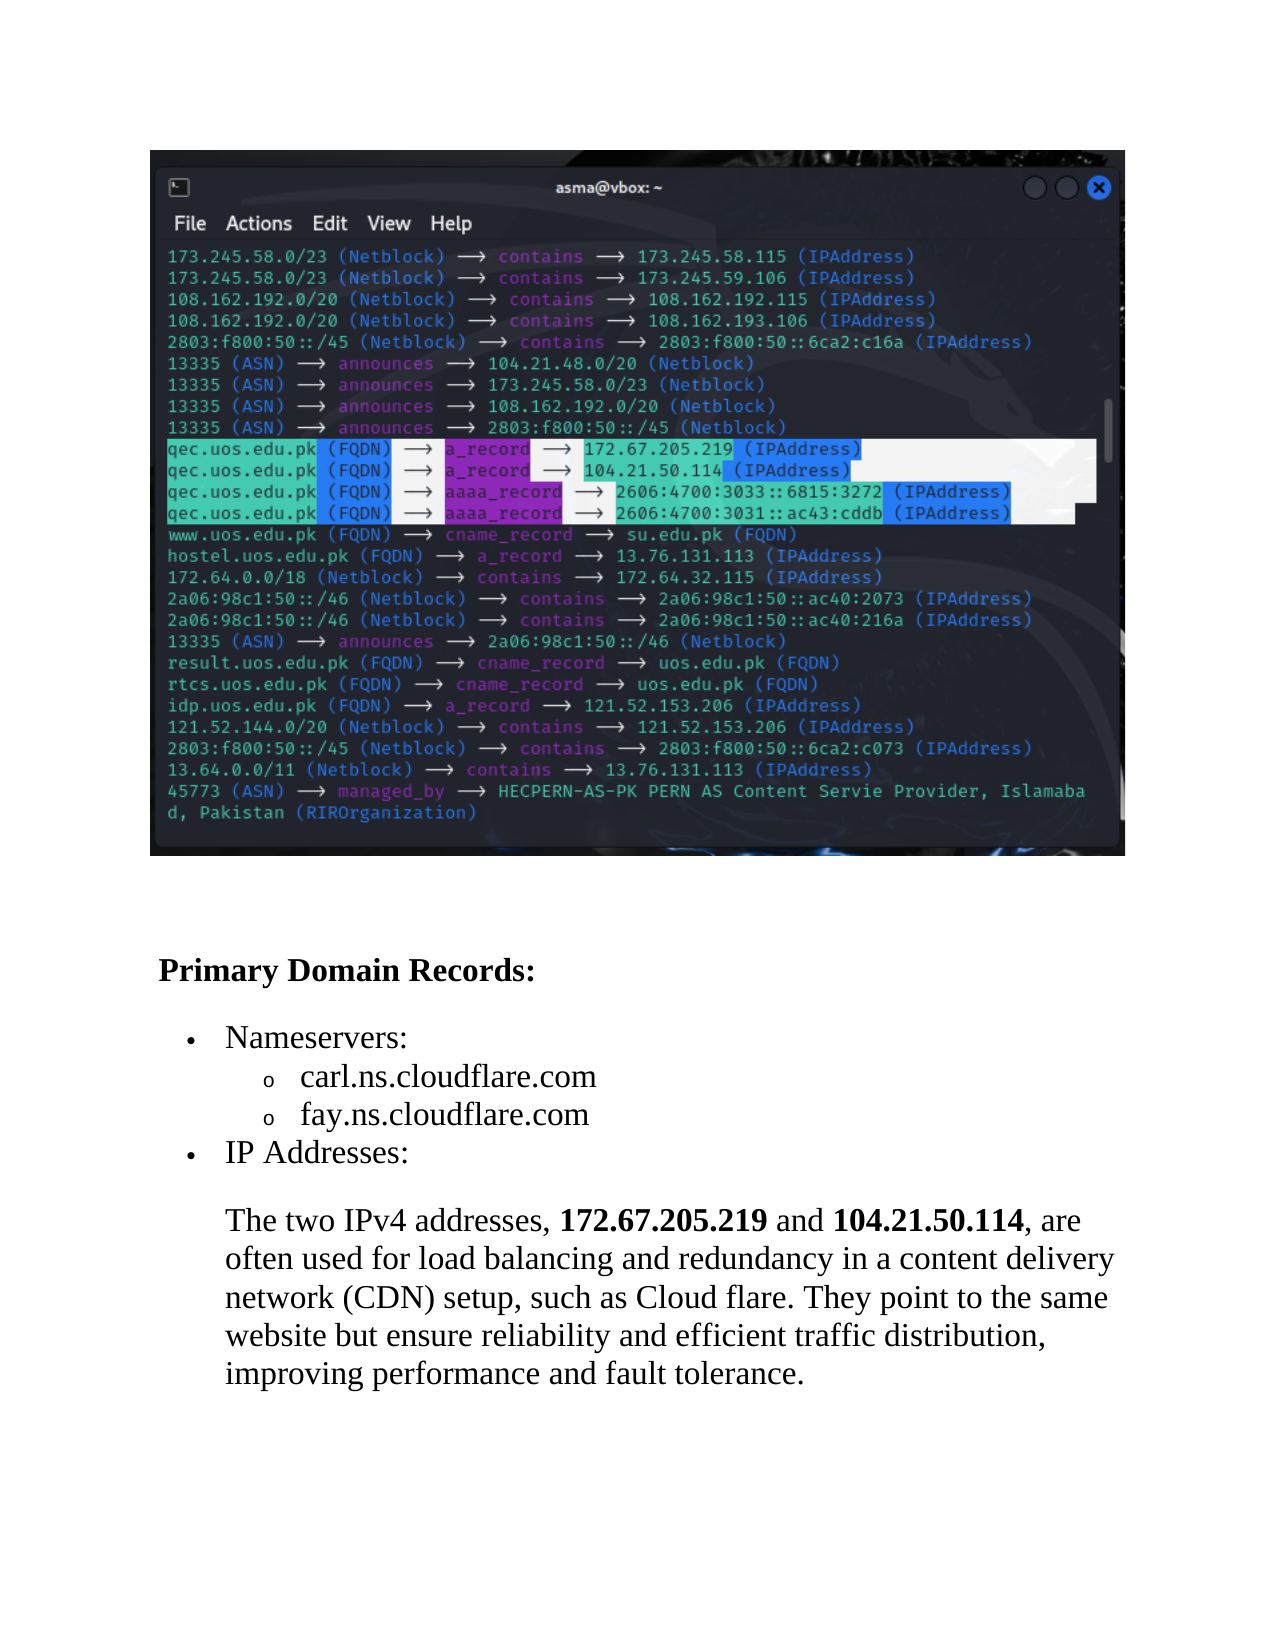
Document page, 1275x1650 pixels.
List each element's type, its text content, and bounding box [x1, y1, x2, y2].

list carl.ns.cloudflare.com [262, 1056, 1125, 1094]
list IP Addresses: [187, 1133, 1125, 1171]
list The two IPv4 addresses, 172.67.205.219 and 104.21.50.114, are often used for load balancing and redundancy in a content delivery network (CDN) setup, such as Cloud flare. They point to the same website but ensure reliability and efficient traffic distribution, improving performance and fault tolerance. [225, 1200, 1125, 1392]
list Nameservers: [187, 1018, 1125, 1056]
list fay.ns.cloudflare.com [262, 1094, 1125, 1133]
text Primary Domain Records: [150, 950, 1125, 988]
